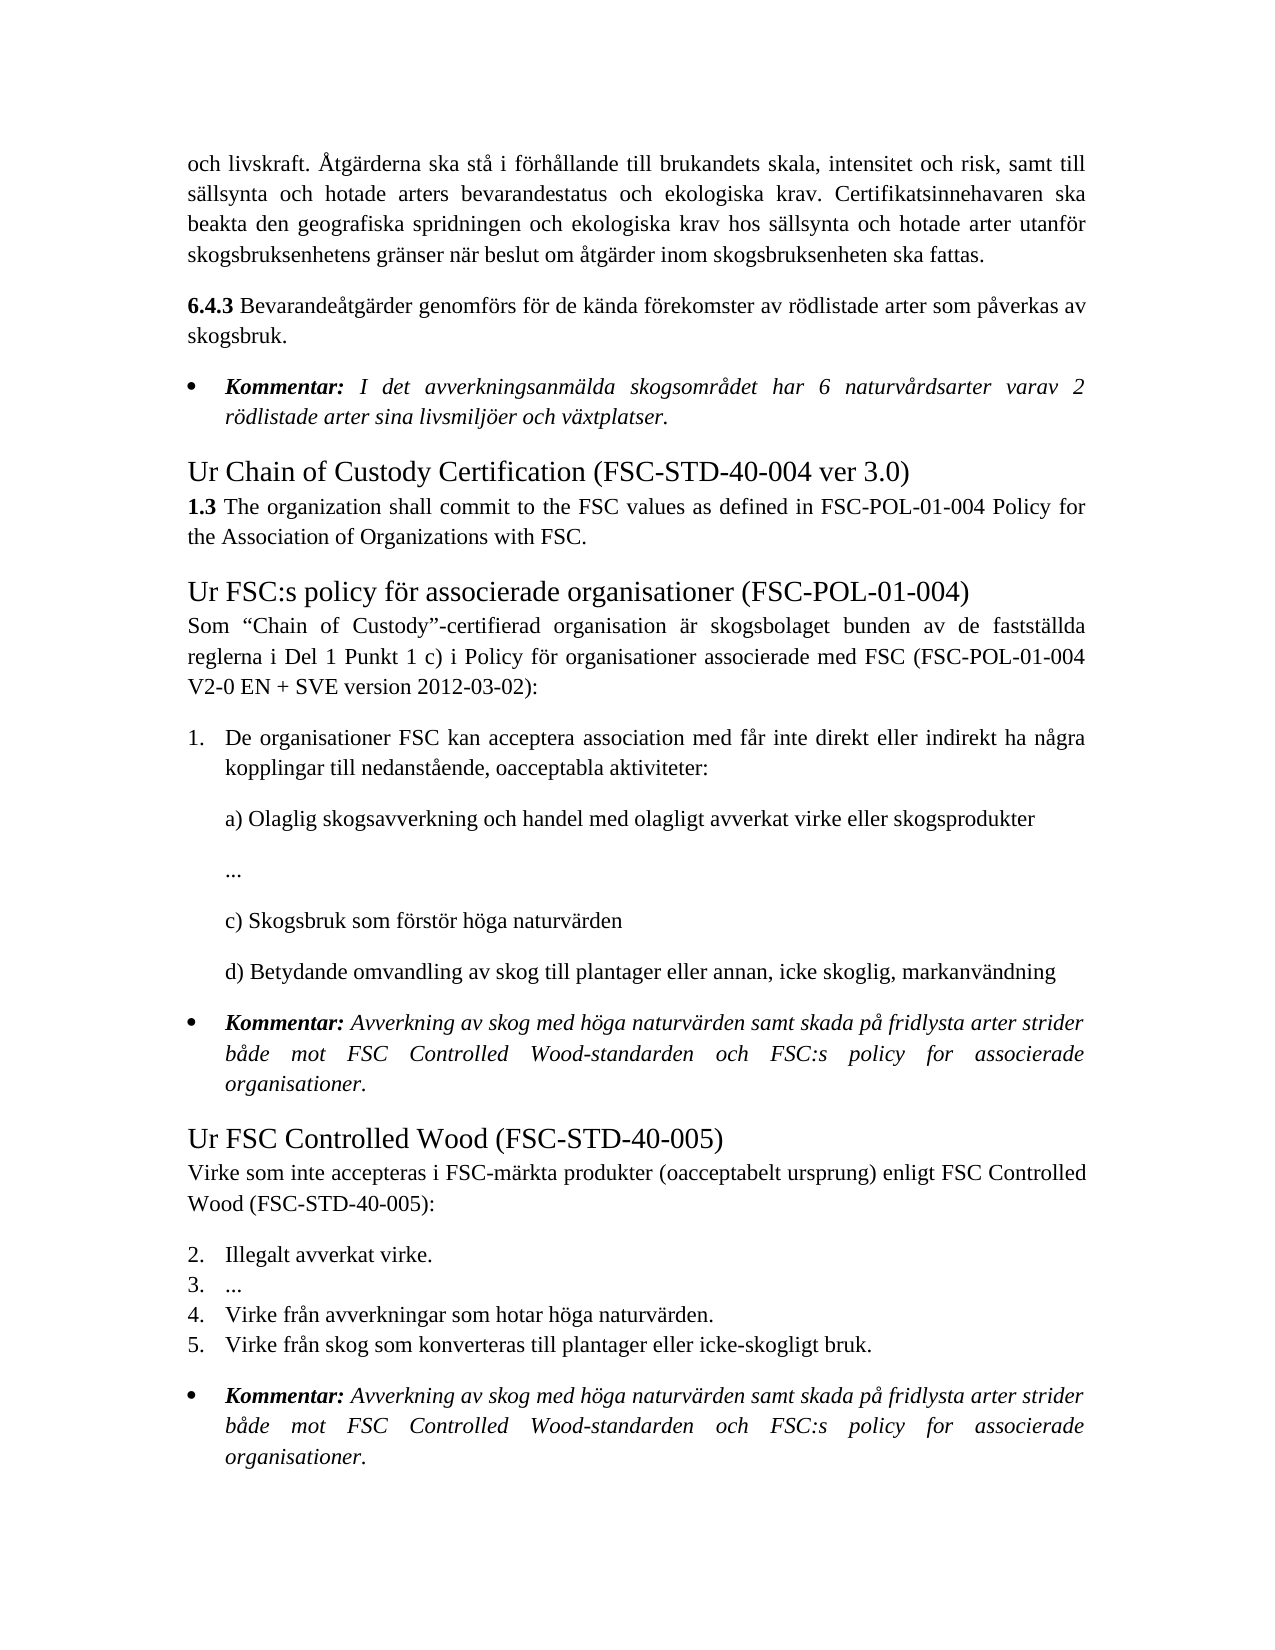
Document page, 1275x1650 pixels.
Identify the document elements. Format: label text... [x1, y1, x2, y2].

text c) Skogsbruk som förstör höga naturvärden [225, 907, 1087, 934]
text Som “Chain of Custody”-certifierad organisation är skogsbolaget bunden av de fastställda reglerna i Del 1 Punkt 1 c) i Policy för organisationer associerade med FSC (FSC-POL-01-004 V2-0 EN + SVE version 2012-03-02): [187, 612, 1087, 699]
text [187, 150, 1087, 267]
list Kommentar: I det avverkningsanmälda skogsområdet har 6 naturvårdsarter varav 2 rödlistade arter sina livsmiljöer och växtplatser. [187, 373, 1087, 429]
text d) Betydande omvandling av skog till plantager eller annan, icke skoglig, markanvändning [225, 958, 1087, 985]
text ... [225, 856, 1087, 883]
text 6.4.3 Bevarandeåtgärder genomförs för de kända förekomster av rödlistade arter som påverkas av skogsbruk. [187, 292, 1087, 348]
list Virke från avverkningar som hotar höga naturvärden. [187, 1301, 1087, 1327]
text Virke som inte accepteras i FSC-märkta produkter (oacceptabelt ursprung) enligt FSC Controlled Wood (FSC-STD-40-005): [187, 1159, 1087, 1216]
subtitle Ur Chain of Custody Certification (FSC-STD-40-004 ver 3.0) [187, 454, 1087, 488]
list Virke från skog som konverteras till plantager eller icke-skogligt bruk. [187, 1331, 1087, 1358]
list ... [187, 1271, 1087, 1297]
list Kommentar: Avverkning av skog med höga naturvärden samt skada på fridlysta arter strider både mot FSC Controlled Wood-standarden och FSC:s policy for associerade organisationer. [187, 1009, 1087, 1096]
list De organisationer FSC kan acceptera association med får inte direkt eller indirekt ha några kopplingar till nedanstående, oacceptabla aktiviteter: [187, 724, 1087, 781]
subtitle Ur FSC:s policy för associerade organisationer (FSC-POL-01-004) [187, 574, 1087, 607]
list Illegalt avverkat virke. [187, 1241, 1087, 1267]
subtitle Ur FSC Controlled Wood (FSC-STD-40-005) [187, 1121, 1087, 1154]
list Kommentar: Avverkning av skog med höga naturvärden samt skada på fridlysta arter strider både mot FSC Controlled Wood-standarden och FSC:s policy for associerade organisationer. [187, 1382, 1087, 1469]
text 1.3 The organization shall commit to the FSC values as defined in FSC-POL-01-004 Policy for the Association of Organizations with FSC. [187, 493, 1087, 549]
text a) Olaglig skogsavverkning och handel med olagligt avverkat virke eller skogsprodukter [225, 805, 1087, 832]
